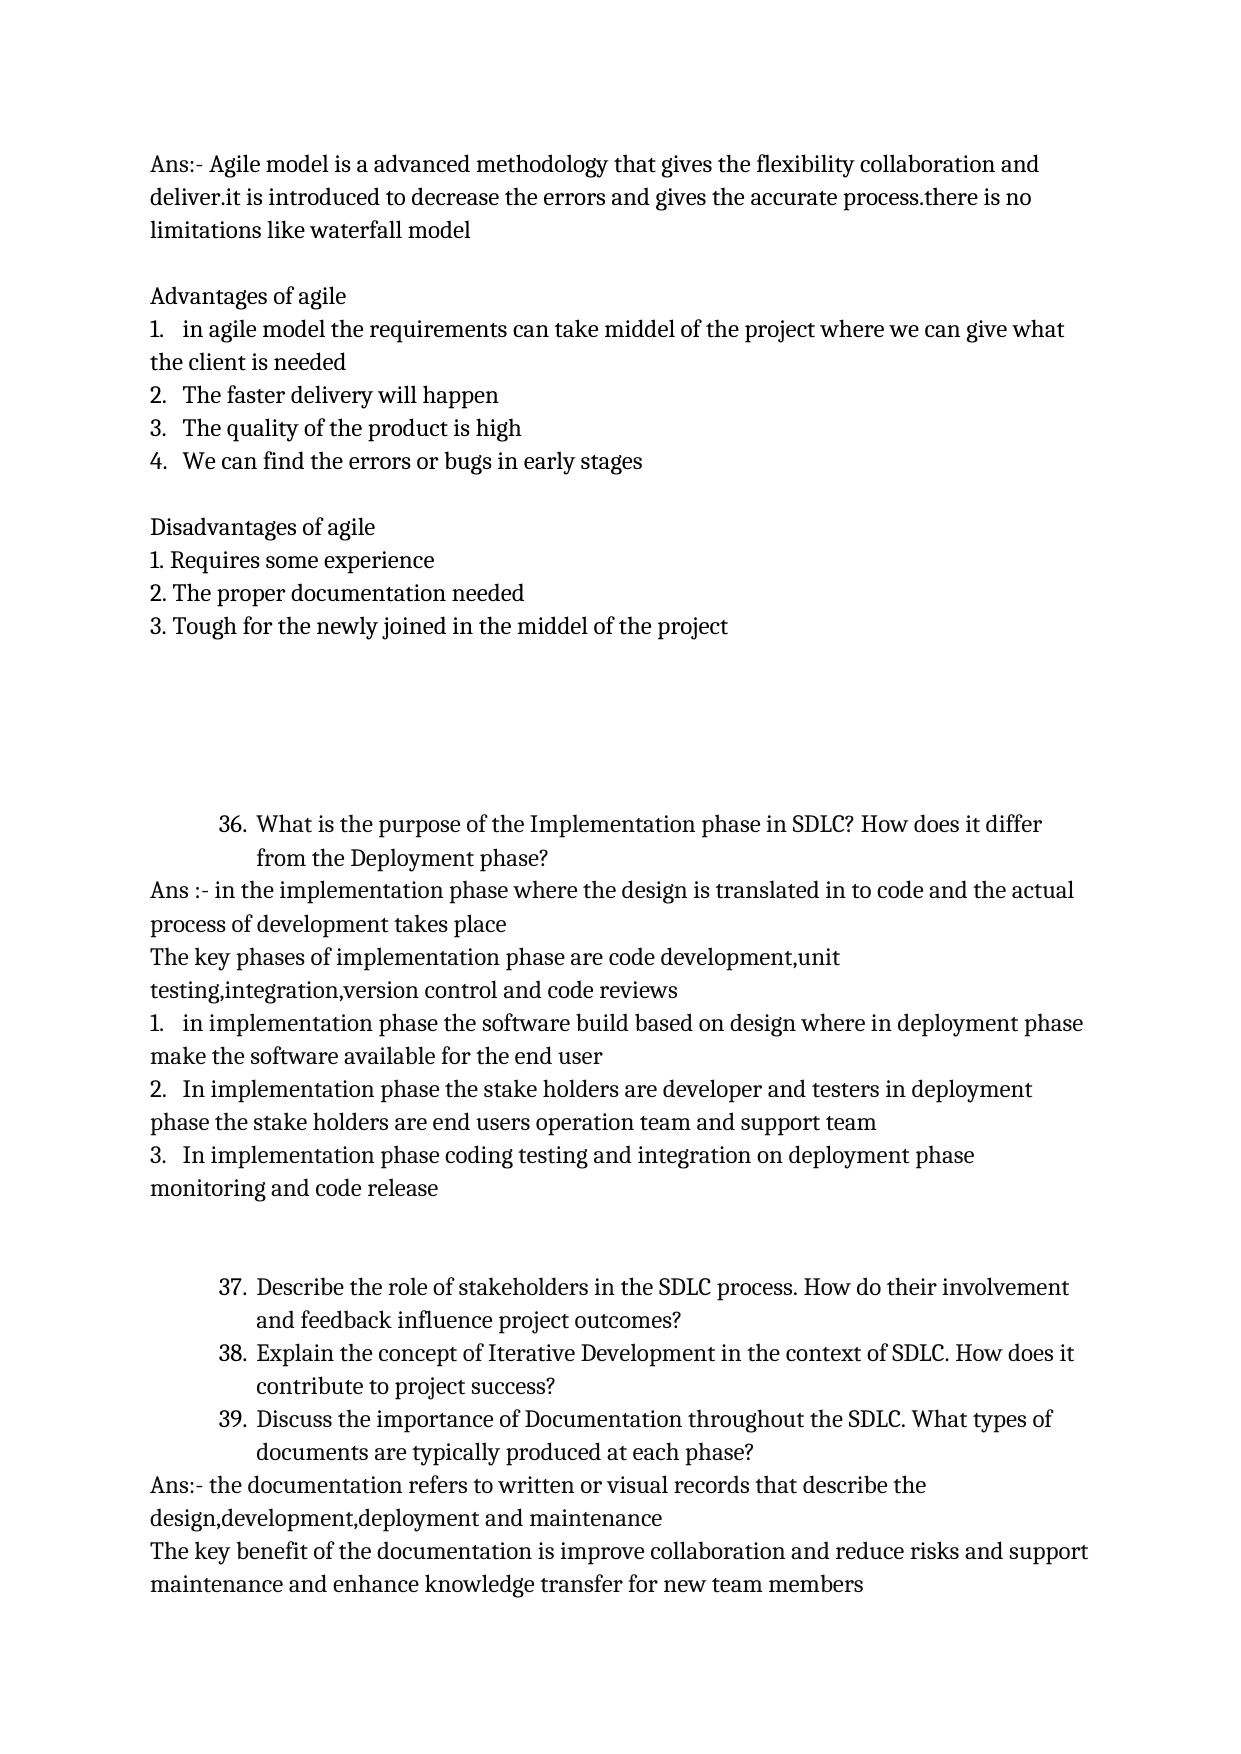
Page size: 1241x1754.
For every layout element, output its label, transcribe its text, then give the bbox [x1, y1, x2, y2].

list Ans:- the documentation refers to written or visual records that describe the design,development,deployment and maintenance [150, 1471, 1090, 1533]
list In implementation phase coding testing and integration on deployment phase monitoring and code release [150, 1141, 1090, 1202]
list Explain the concept of Iterative Development in the context of SDLC. How does it contribute to project success? [219, 1339, 1090, 1401]
list Advantages of agile [150, 282, 1090, 311]
list in implementation phase the software build based on design where in deployment phase make the software available for the end user [150, 1008, 1090, 1070]
list The proper documentation needed [150, 579, 1090, 608]
list Requires some experience [150, 546, 1090, 575]
list Discuss the importance of Documentation throughout the SDLC. What types of documents are typically produced at each phase? [219, 1405, 1090, 1467]
list We can find the errors or bugs in early stages [150, 447, 1090, 476]
list The faster delivery will happen [150, 381, 1090, 410]
list Ans :- in the implementation phase where the design is translated in to code and the actual process of development takes place [150, 876, 1090, 938]
list In implementation phase the stake holders are developer and testers in deployment phase the stake holders are end users operation team and support team [150, 1074, 1090, 1136]
list Describe the role of stakeholders in the SDLC process. How do their involvement and feedback influence project outcomes? [219, 1273, 1090, 1334]
list The key benefit of the documentation is improve collaboration and reduce risks and support maintenance and enhance knowledge transfer for new team members [150, 1537, 1090, 1599]
list The quality of the product is high [150, 414, 1090, 443]
list in agile model the requirements can take middel of the project where we can give what the client is needed [150, 315, 1090, 377]
list Tough for the newly joined in the middel of the project [150, 612, 1090, 641]
list What is the purpose of the Implementation phase in SDLC? How does it differ from the Deployment phase? [219, 810, 1090, 872]
list Disadvantages of agile [150, 513, 1090, 542]
list The key phases of implementation phase are code development,unit testing,integration,version control and code reviews [150, 942, 1090, 1004]
list Ans:- Agile model is a advanced methodology that gives the flexibility collaboration and deliver.it is introduced to decrease the errors and gives the accurate process.there is no limitations like waterfall model [150, 150, 1090, 245]
